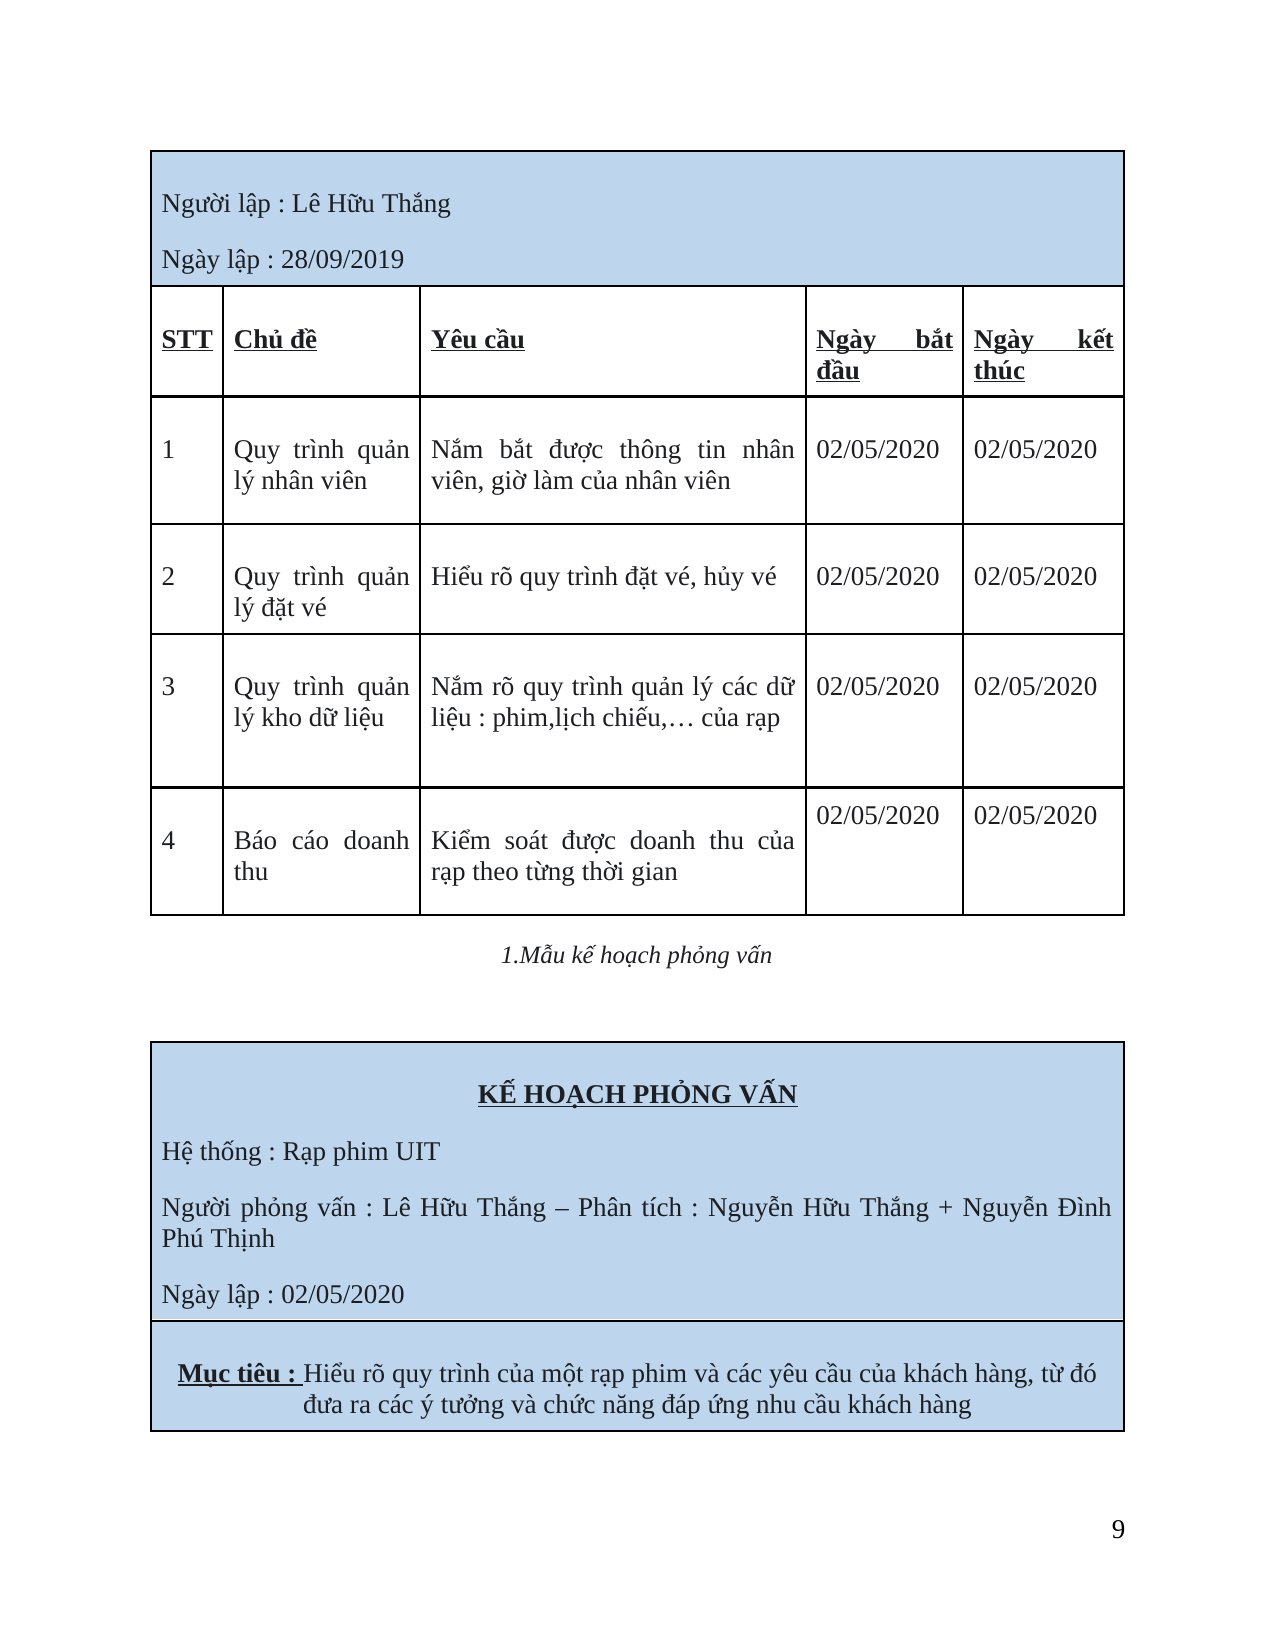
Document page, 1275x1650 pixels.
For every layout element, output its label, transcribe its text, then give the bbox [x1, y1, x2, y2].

table_cell Mục tiêu : Hiểu rõ quy trình của một rạp phim và các yêu cầu của khách hàng, từ đó đưa ra các ý tưởng và chức năng đáp ứng nhu cầu khách hàng [152, 1322, 1123, 1430]
table_cell 02/05/2020 [807, 635, 962, 786]
table_cell STT [152, 287, 222, 395]
table_cell 3 [152, 635, 222, 786]
table_cell Yêu cầu [421, 287, 805, 395]
table_cell 4 [152, 789, 222, 913]
table_cell Nắm rõ quy trình quản lý các dữ liệu : phim,lịch chiếu,… của rạp [421, 635, 805, 786]
table_cell 02/05/2020 [964, 789, 1123, 913]
table_cell 2 [152, 525, 222, 633]
table_cell Hiểu rõ quy trình đặt vé, hủy vé [421, 525, 805, 633]
table_header KẾ HOẠCH PHỎNG VẤN TỔNG QUAN Hệ thống : Rạp phim UIT Người lập : Lê Hữu Thắng Ngày lập : 28/09/2019 [152, 152, 1123, 285]
table_cell Quy trình quản lý đặt vé [224, 525, 419, 633]
text 1.Mẫu kế hoạch phỏng vấn [150, 941, 1125, 969]
table_cell Quy trình quản lý nhân viên [224, 398, 419, 522]
table_cell Báo cáo doanh thu [224, 789, 419, 913]
table_cell 1 [152, 398, 222, 522]
table_cell Kiểm soát được doanh thu của rạp theo từng thời gian [421, 789, 805, 913]
table_cell 02/05/2020 [807, 398, 962, 522]
table_cell 02/05/2020 [964, 398, 1123, 522]
table_header KẾ HOẠCH PHỎNG VẤN Hệ thống : Rạp phim UIT Người phỏng vấn : Lê Hữu Thắng – Phân tích : Nguyễn Hữu Thắng + Nguyễn Đình Phú Thịnh Ngày lập : 02/05/2020 [152, 1043, 1123, 1319]
table_cell Ngày kết thúc [964, 287, 1123, 395]
table_cell 02/05/2020 [807, 789, 962, 913]
table_cell Nắm bắt được thông tin nhân viên, giờ làm của nhân viên [421, 398, 805, 522]
table_cell Chủ đề [224, 287, 419, 395]
table_cell 02/05/2020 [964, 525, 1123, 633]
table_cell Ngày bắt đầu [807, 287, 962, 395]
table_cell 02/05/2020 [964, 635, 1123, 786]
table_cell Quy trình quản lý kho dữ liệu [224, 635, 419, 786]
table_cell 02/05/2020 [807, 525, 962, 633]
